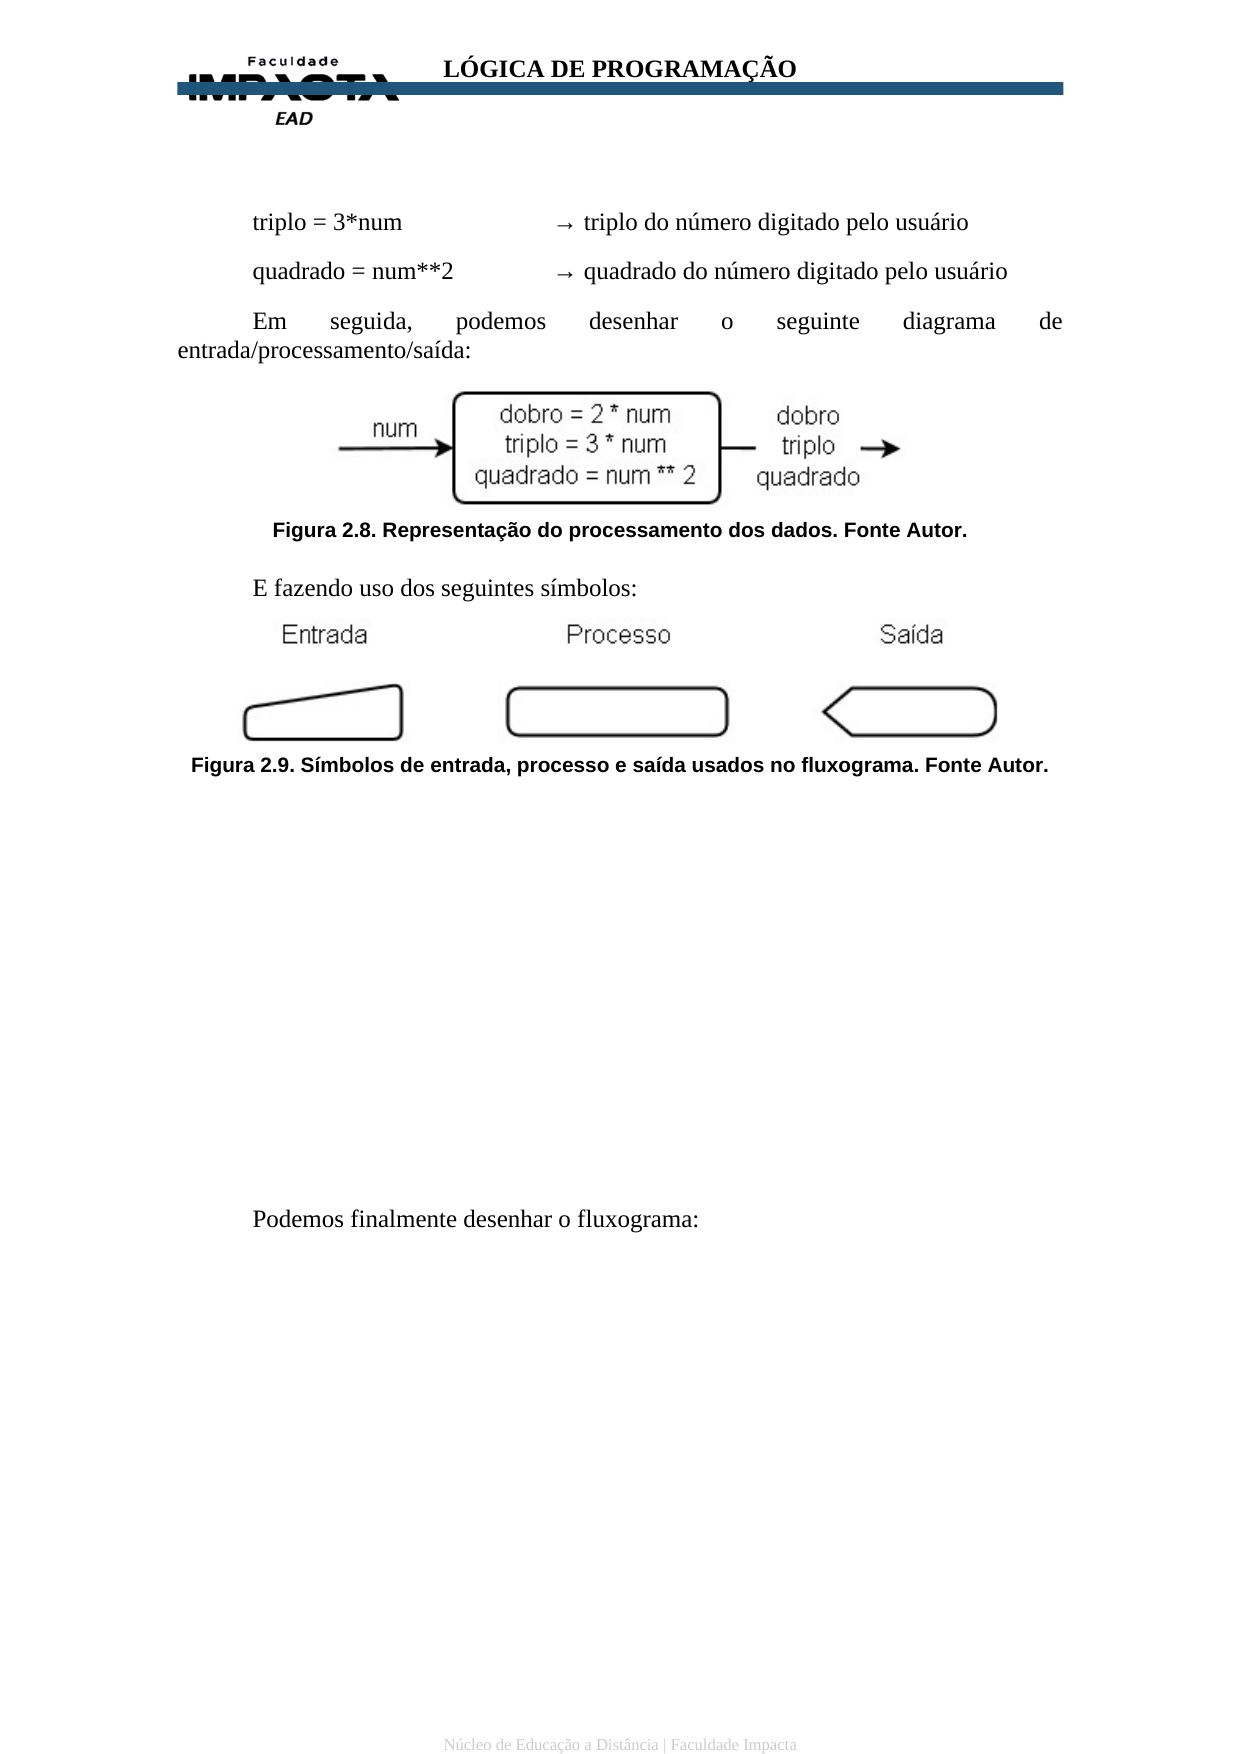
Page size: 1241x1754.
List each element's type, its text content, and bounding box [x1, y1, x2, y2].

text Figura 2.8. Representação do processamento dos dados. Fonte Autor. [177, 518, 1063, 542]
text quadrado = num**2 → quadrado do número digitado pelo usuário [177, 256, 1063, 285]
text triplo = 3*num → triplo do número digitado pelo usuário [177, 207, 1063, 236]
picture [177, 48, 1064, 134]
text E fazendo uso dos seguintes símbolos: [177, 573, 1063, 602]
picture [235, 606, 1005, 749]
picture [318, 384, 922, 514]
text Podemos finalmente desenhar o fluxograma: [177, 1204, 1063, 1233]
text Figura 2.9. Símbolos de entrada, processo e saída usados no fluxograma. Fonte Autor. [177, 753, 1063, 777]
text Em seguida, podemos desenhar o seguinte diagrama de entrada/processamento/saída: [177, 306, 1063, 363]
